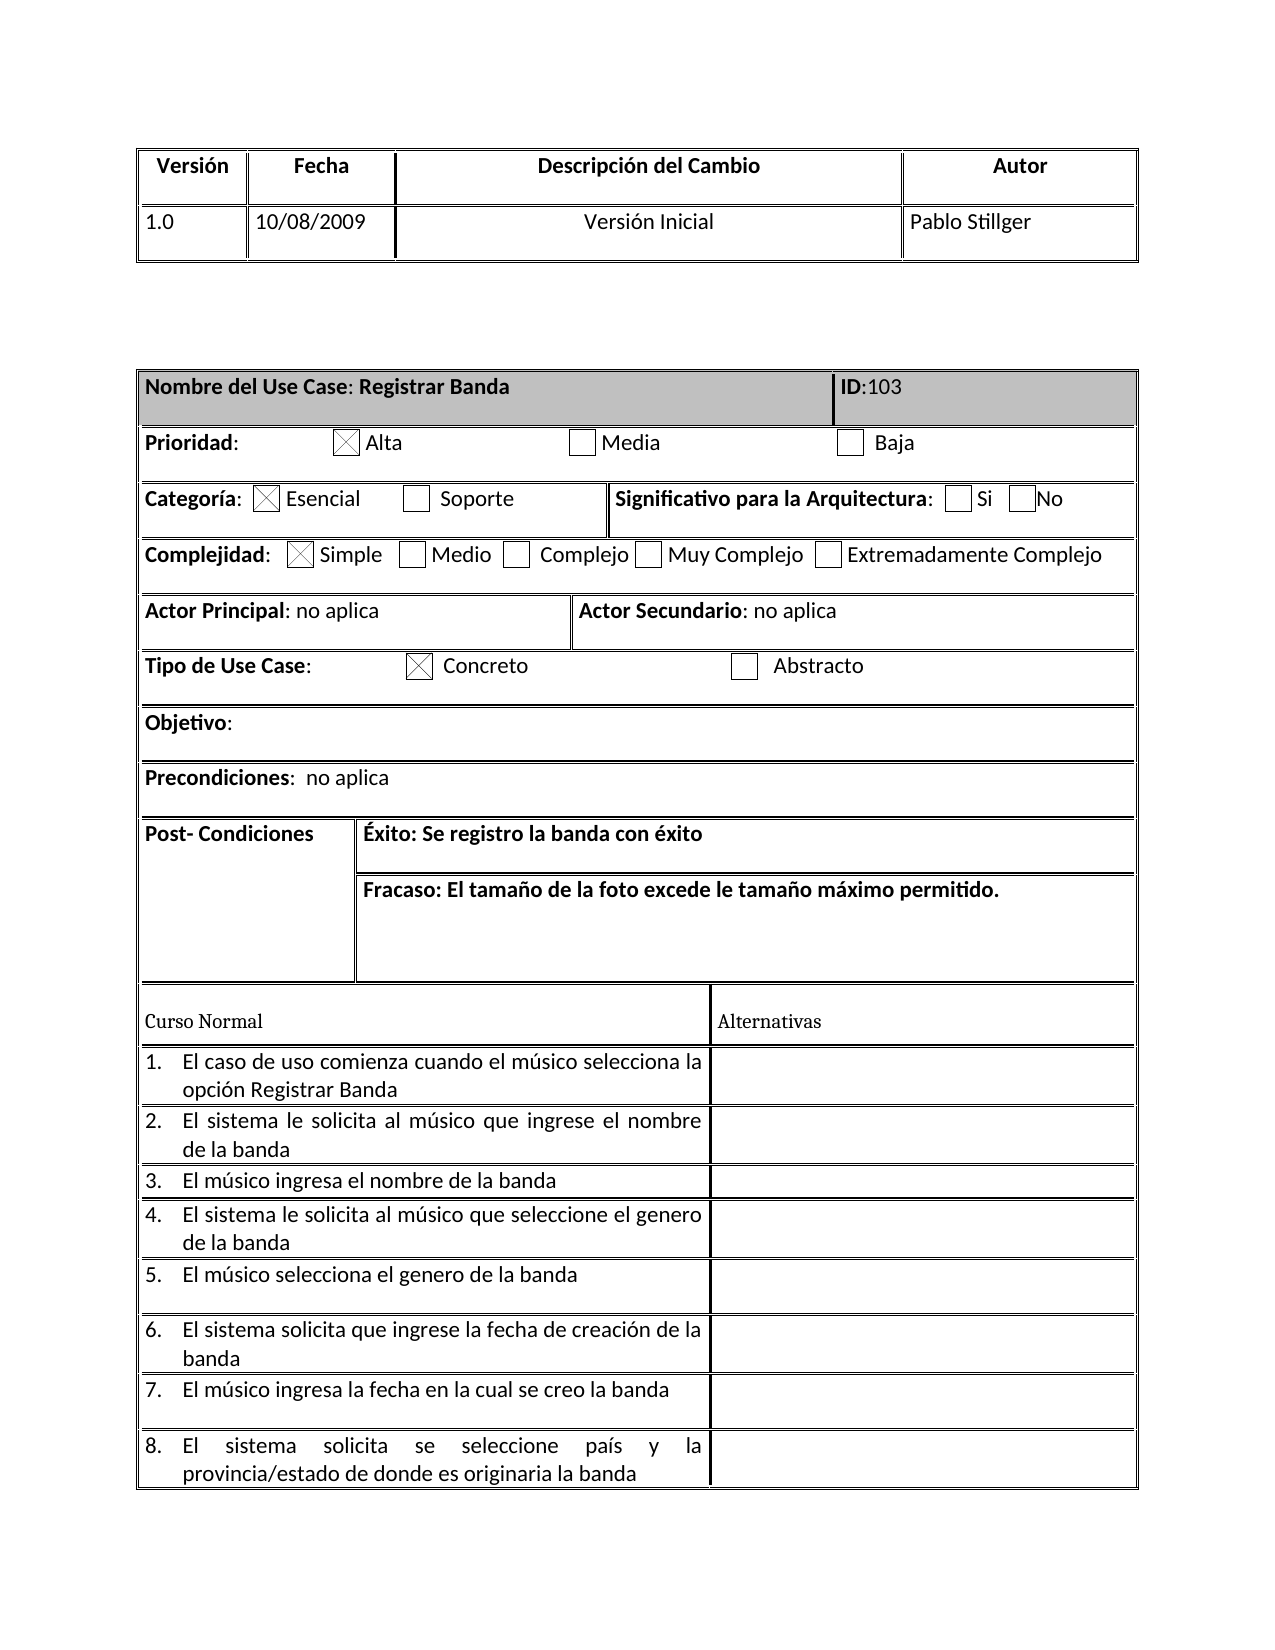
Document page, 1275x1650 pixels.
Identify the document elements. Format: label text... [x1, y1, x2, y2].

table_cell Versión Inicial [395, 207, 903, 259]
table_cell [712, 1197, 1136, 1256]
table_cell El músico ingresa el nombre de la banda [138, 1163, 710, 1197]
table_header ID:103 [833, 372, 1136, 425]
table_cell Objetivo: [139, 704, 1136, 760]
table_cell [712, 1044, 1136, 1103]
table_cell [710, 1163, 1137, 1197]
table_cell Fracaso: El tamaño de la foto excede le tamaño máximo permitido. [357, 872, 1136, 981]
table_cell Fecha [248, 151, 395, 203]
table_cell Complejidad: Simple Medio Complejo Muy Complejo Extremadamente Complejo [138, 537, 1137, 592]
table_cell El sistema solicita se seleccione país y la provincia/estado de donde es originaria la banda [138, 1428, 710, 1487]
table_cell El sistema le solicita al músico que ingrese el nombre de la banda [139, 1104, 709, 1163]
table_cell [712, 1313, 1136, 1372]
table_cell Descripción del Cambio [395, 151, 903, 203]
table_cell 1.0 [139, 204, 248, 259]
table_cell Precondiciones: no aplica [139, 760, 1136, 816]
table_header Nombre del Use Case: Registrar Banda [138, 370, 833, 425]
table_cell Versión [139, 151, 248, 203]
table_cell Actor Principal: no aplica [139, 593, 570, 648]
table_cell [712, 1104, 1136, 1163]
table_cell [710, 1372, 1137, 1428]
table_cell [712, 1256, 1136, 1312]
table_cell Categoría: Esencial Soporte [138, 481, 608, 537]
table_cell Alternativas [712, 981, 1136, 1044]
table_cell El caso de uso comienza cuando el músico selecciona la opción Registrar Banda [139, 1044, 709, 1103]
table_cell El músico ingresa la fecha en la cual se creo la banda [138, 1372, 710, 1428]
table_cell Actor Secundario: no aplica [573, 593, 1136, 648]
table_cell Prioridad: Alta Media Baja [138, 425, 1137, 481]
table_cell [710, 1428, 1137, 1487]
table_cell El sistema solicita que ingrese la fecha de creación de la banda [139, 1313, 709, 1372]
table_cell El músico selecciona el genero de la banda [139, 1256, 709, 1312]
table_cell Autor [903, 151, 1136, 203]
table_cell Pablo Stillger [903, 204, 1136, 259]
table_cell Post- Condiciones [139, 816, 354, 981]
table_cell 10/08/2009 [248, 207, 395, 259]
table_cell Tipo de Use Case: Concreto Abstracto [139, 649, 1136, 704]
table_cell El sistema le solicita al músico que seleccione el genero de la banda [139, 1197, 709, 1256]
table_cell Curso Normal [139, 981, 709, 1044]
table_cell Éxito: Se registro la banda con éxito [357, 816, 1136, 872]
table_cell Significativo para : Si No [608, 481, 1137, 537]
